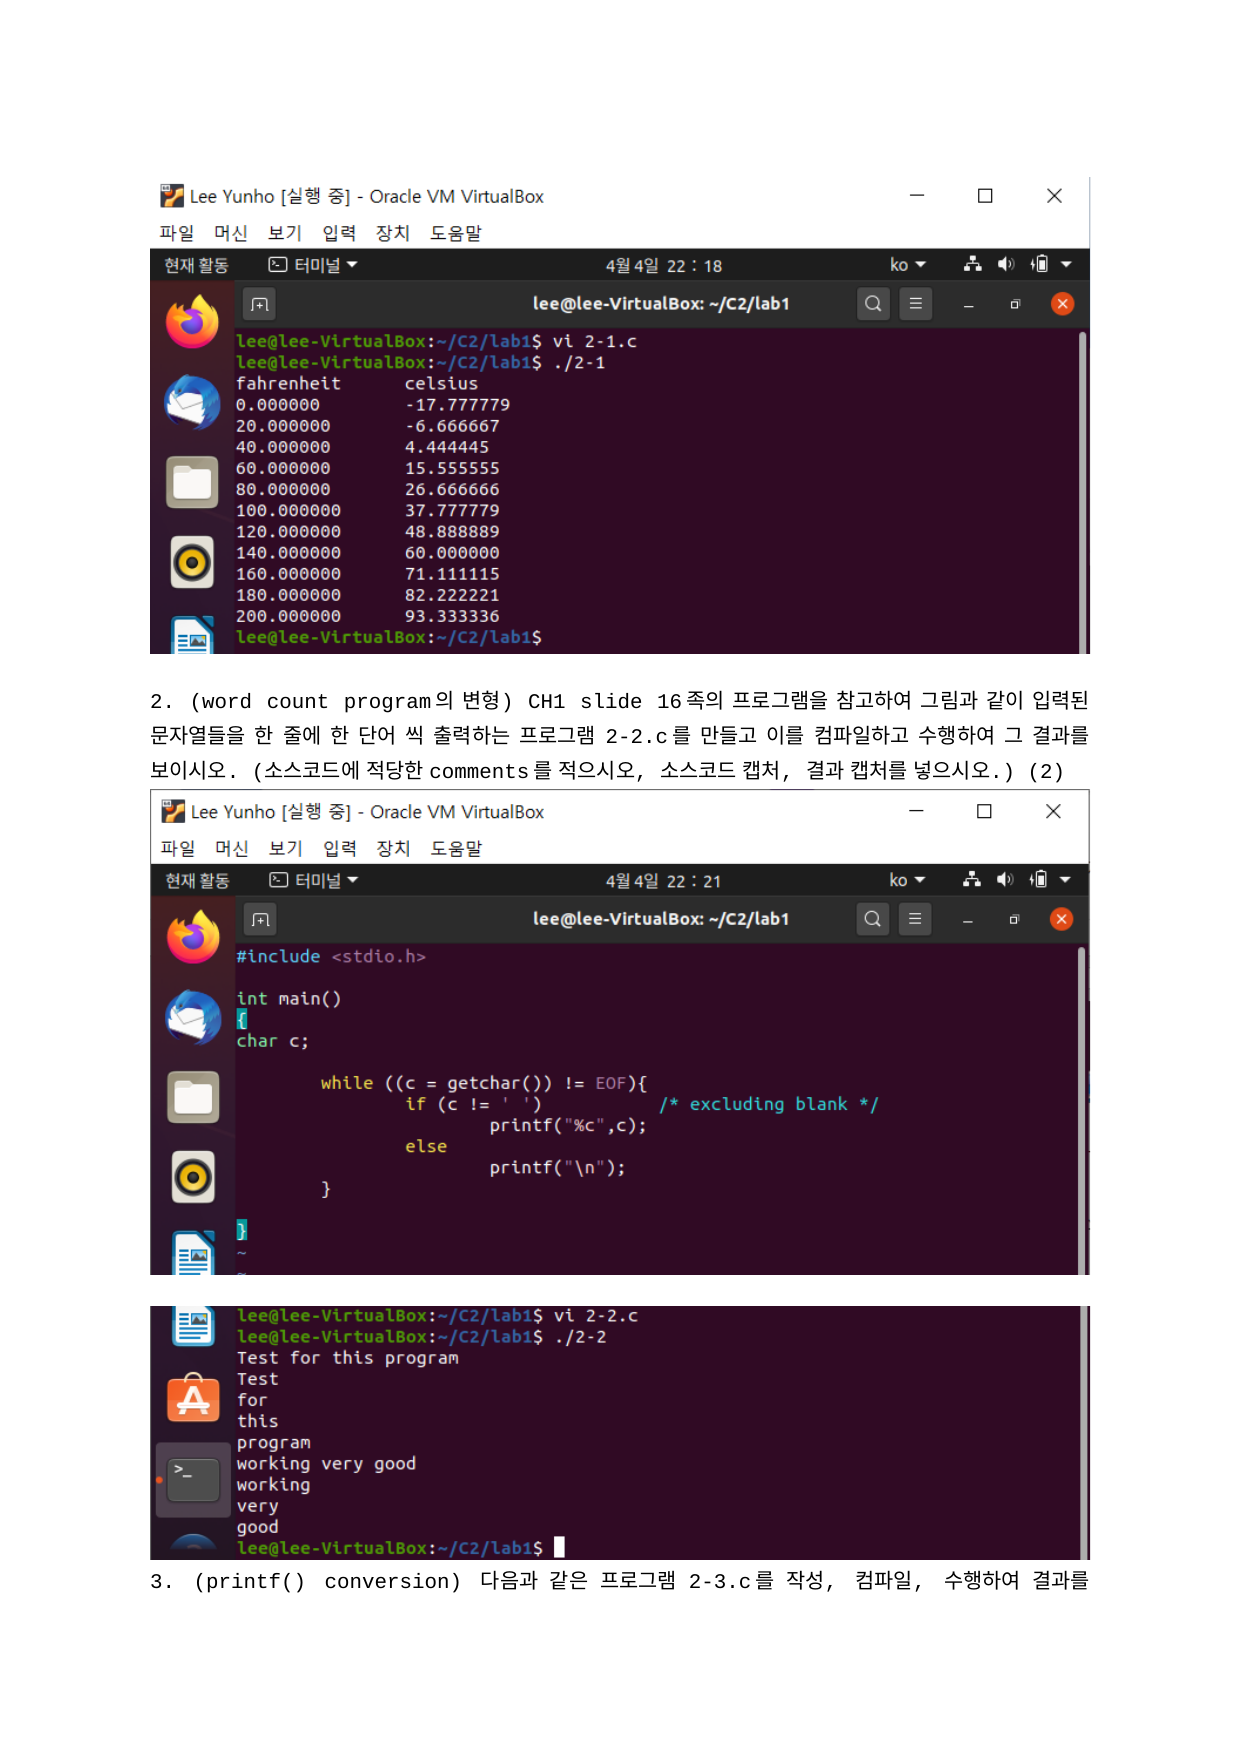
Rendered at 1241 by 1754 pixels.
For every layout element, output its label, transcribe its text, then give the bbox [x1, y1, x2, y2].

picture [150, 1306, 1091, 1560]
picture [150, 789, 1091, 1275]
text 2. (word count program의 변형) CH1 slide 16족의 프로그램을 참고하여 그림과 같이 입력된 문자열들을 한 줄에 한 단어 씩 출력하는 프로그램 2-2.c를 만들고 이를 컴파일하고 수행하여 그 결과를 보이시오. (소스코드에 적당한 comments를 적으시오, 소스코드 캡처, 결과 캡처를 넣으시오.) (2) [150, 685, 1090, 785]
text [150, 1564, 1090, 1594]
picture [150, 177, 1091, 654]
